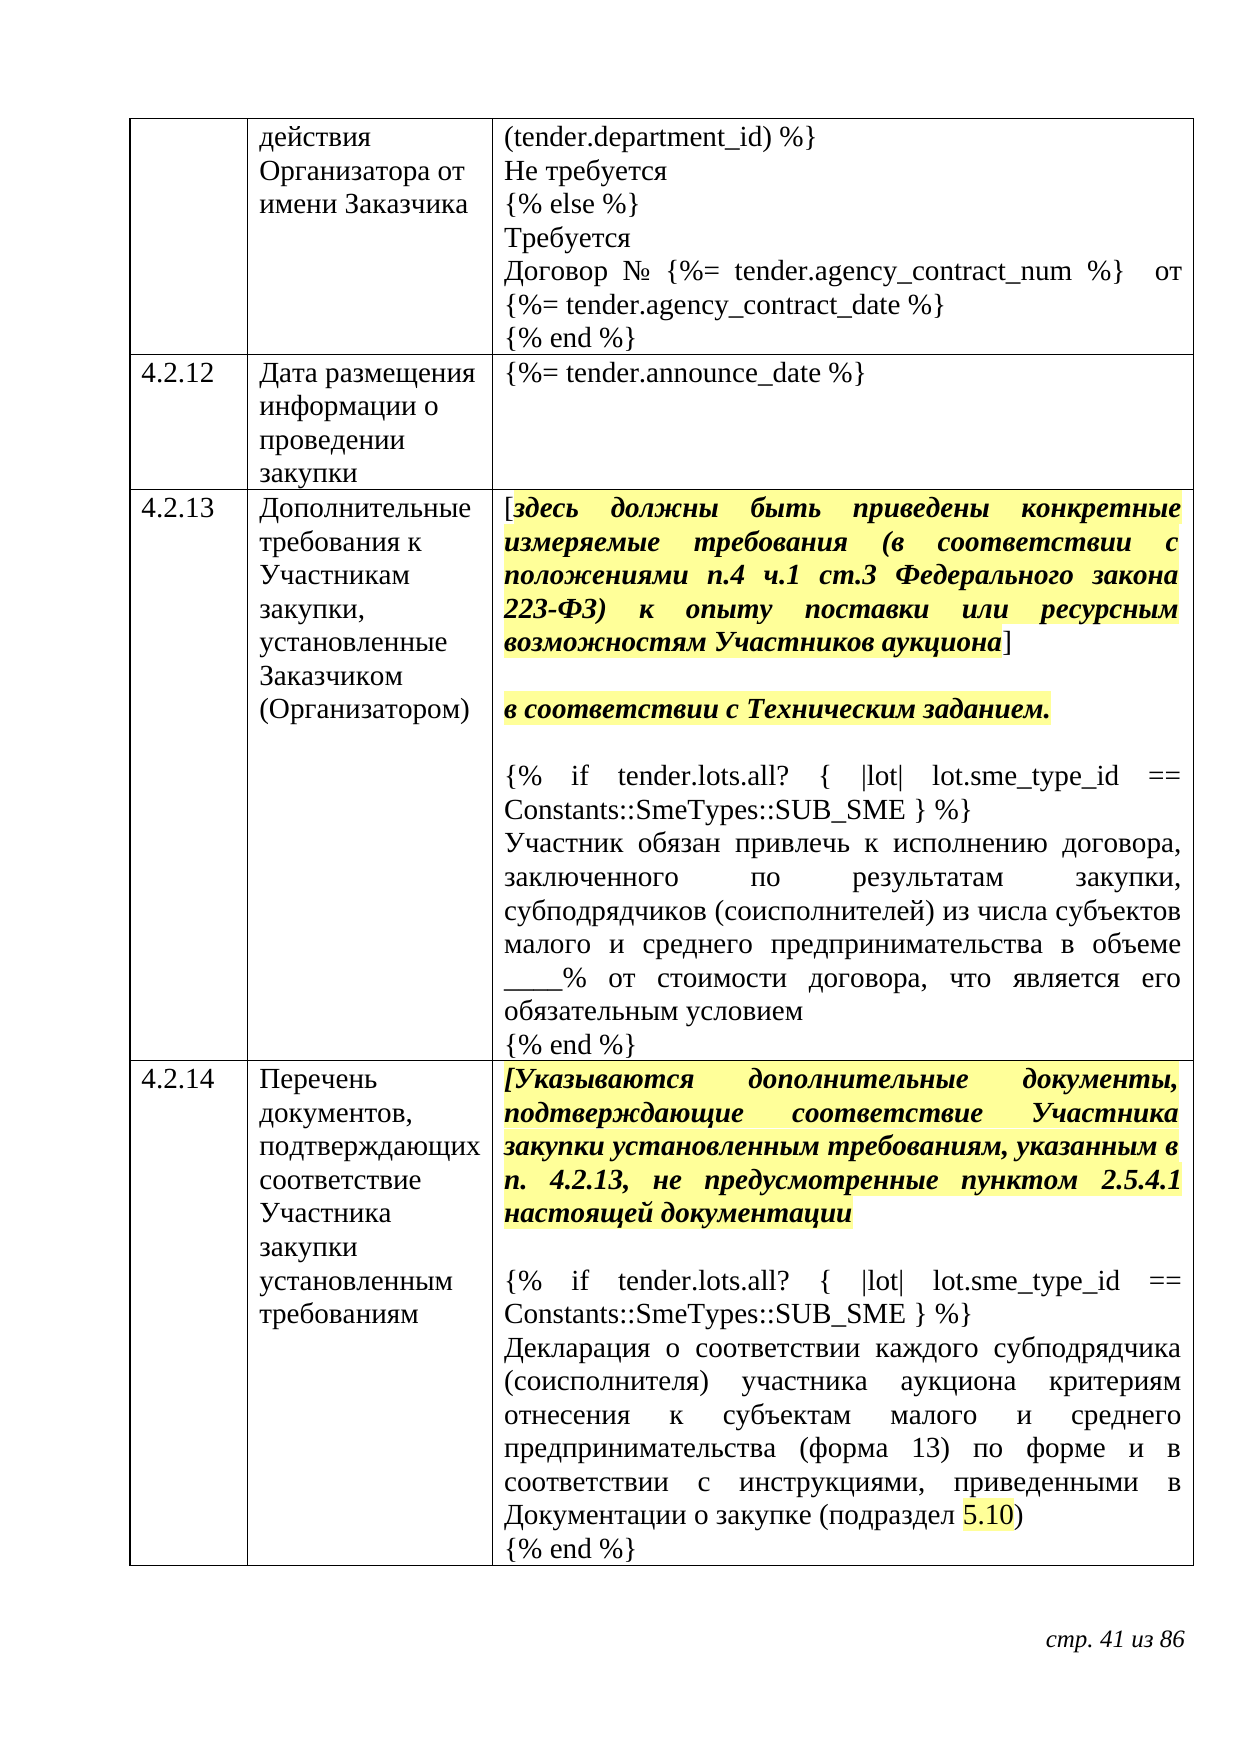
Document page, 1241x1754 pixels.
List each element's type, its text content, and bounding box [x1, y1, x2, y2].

table_cell [131, 1061, 247, 1564]
table_cell Перечень документов, подтверждающих соответствие Участника закупки установленным требованиям [248, 1061, 492, 1564]
table_cell [131, 490, 247, 1060]
table_cell [131, 355, 247, 489]
table_cell [131, 119, 247, 354]
table_cell [здесь должны быть приведены конкретные измеряемые требования (в соответствии с положениями п.4 ч.1 ст.3 Федерального закона 223-ФЗ) к опыту поставки или ресурсным возможностям Участников аукциона] в соответствии с Техническим заданием. {% if tender.lots.all? { |lot| lot.sme_type_id == Constants::SmeTypes::SUB_SME } %} Участник обязан привлечь к исполнению договора, заключенного по результатам закупки, субподрядчиков (соисполнителей) из числа субъектов малого и среднего предпринимательства в объеме ____% от стоимости договора, что является его обязательным условием {% end %} [493, 490, 1193, 1060]
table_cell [493, 119, 1193, 354]
table_cell [Указываются дополнительные документы, подтверждающие соответствие Участника закупки установленным требованиям, указанным в п. 4.2.12, не предусмотренные пунктом 2.5.3.1 настоящей документации {% if tender.lots.all? { |lot| lot.sme_type_id == Constants::SmeTypes::SUB_SME } %} Декларация о соответствии каждого субподрядчика (соисполнителя) участника аукциона критериям отнесения к субъектам малого и среднего предпринимательства (форма 13) по форме и в соответствии с инструкциями, приведенными в Документации о закупке (подраздел 5.13) {% end %} [493, 1061, 1193, 1564]
table_cell Дата размещения информации о проведении закупки [248, 355, 492, 489]
table_cell {%= tender.announce_date %} [493, 355, 1193, 489]
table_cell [248, 119, 492, 354]
table_cell Дополнительные требования к Участникам закупки, установленные Заказчиком (Организатором) [248, 490, 492, 1060]
